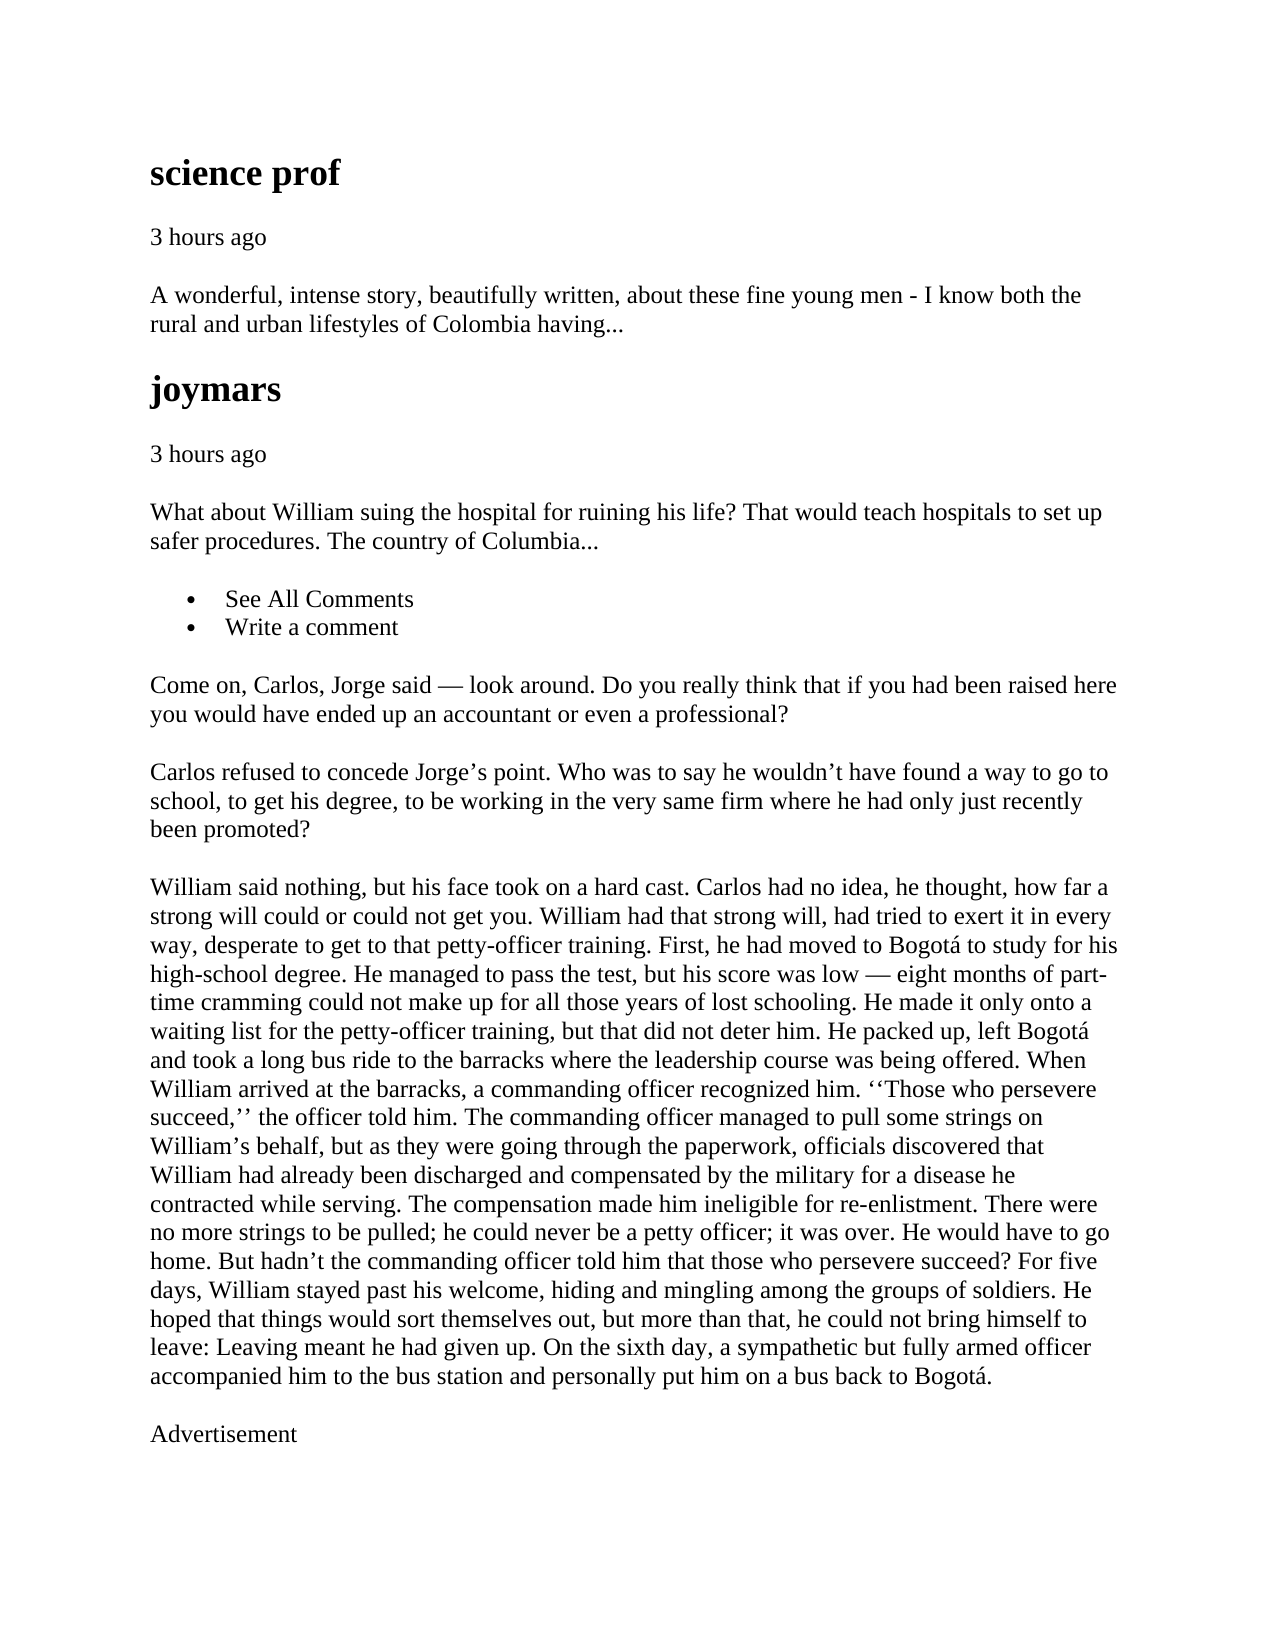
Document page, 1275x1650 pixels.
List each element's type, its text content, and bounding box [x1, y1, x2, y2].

text joymars [150, 367, 1125, 410]
text Carlos refused to concede Jorge’s point. Who was to say he wouldn’t have found a way to go to school, to get his degree, to be working in the very same firm where he had only just recently been promoted? [150, 757, 1125, 843]
text What about William suing the hospital for ruining his life? That would teach hospitals to set up safer procedures. The country of Columbia... [150, 497, 1125, 554]
text Advertisement [150, 1419, 1125, 1448]
text A wonderful, intense story, beautifully written, about these fine young men - I know both the rural and urban lifestyles of Colombia having... [150, 280, 1125, 338]
text William said nothing, but his face took on a hard cast. Carlos had no idea, he thought, how far a strong will could or could not get you. William had that strong will, had tried to exert it in every way, desperate to get to that petty-officer training. First, he had moved to Bogotá to study for his high-school degree. He managed to pass the test, but his score was low — eight months of part-time cramming could not make up for all those years of lost schooling. He made it only onto a waiting list for the petty-officer training, but that did not deter him. He packed up, left Bogotá and took a long bus ride to the barracks where the leadership course was being offered. When William arrived at the barracks, a commanding officer recognized him. ‘‘Those who persevere succeed,’’ the officer told him. The commanding officer managed to pull some strings on William’s behalf, but as they were going through the paperwork, officials discovered that William had already been discharged and compensated by the military for a disease he contracted while serving. The compensation made him ineligible for re-enlistment. There were no more strings to be pulled; he could never be a petty officer; it was over. He would have to go home. But hadn’t the commanding officer told him that those who persevere succeed? For five days, William stayed past his welcome, hiding and mingling among the groups of soldiers. He hoped that things would sort themselves out, but more than that, he could not bring himself to leave: Leaving meant he had given up. On the sixth day, a sympathetic but fully armed officer accompanied him to the bus station and personally put him on a bus back to Bogotá. [150, 872, 1125, 1390]
text 3 hours ago [150, 222, 1125, 251]
text Come on, Carlos, Jorge said — look around. Do you really think that if you had been raised here you would have ended up an accountant or even a professional? [150, 670, 1125, 728]
text 3 hours ago [150, 439, 1125, 468]
list See All Comments [187, 584, 1125, 612]
list Write a comment [187, 612, 1125, 641]
text science prof [150, 150, 1125, 193]
